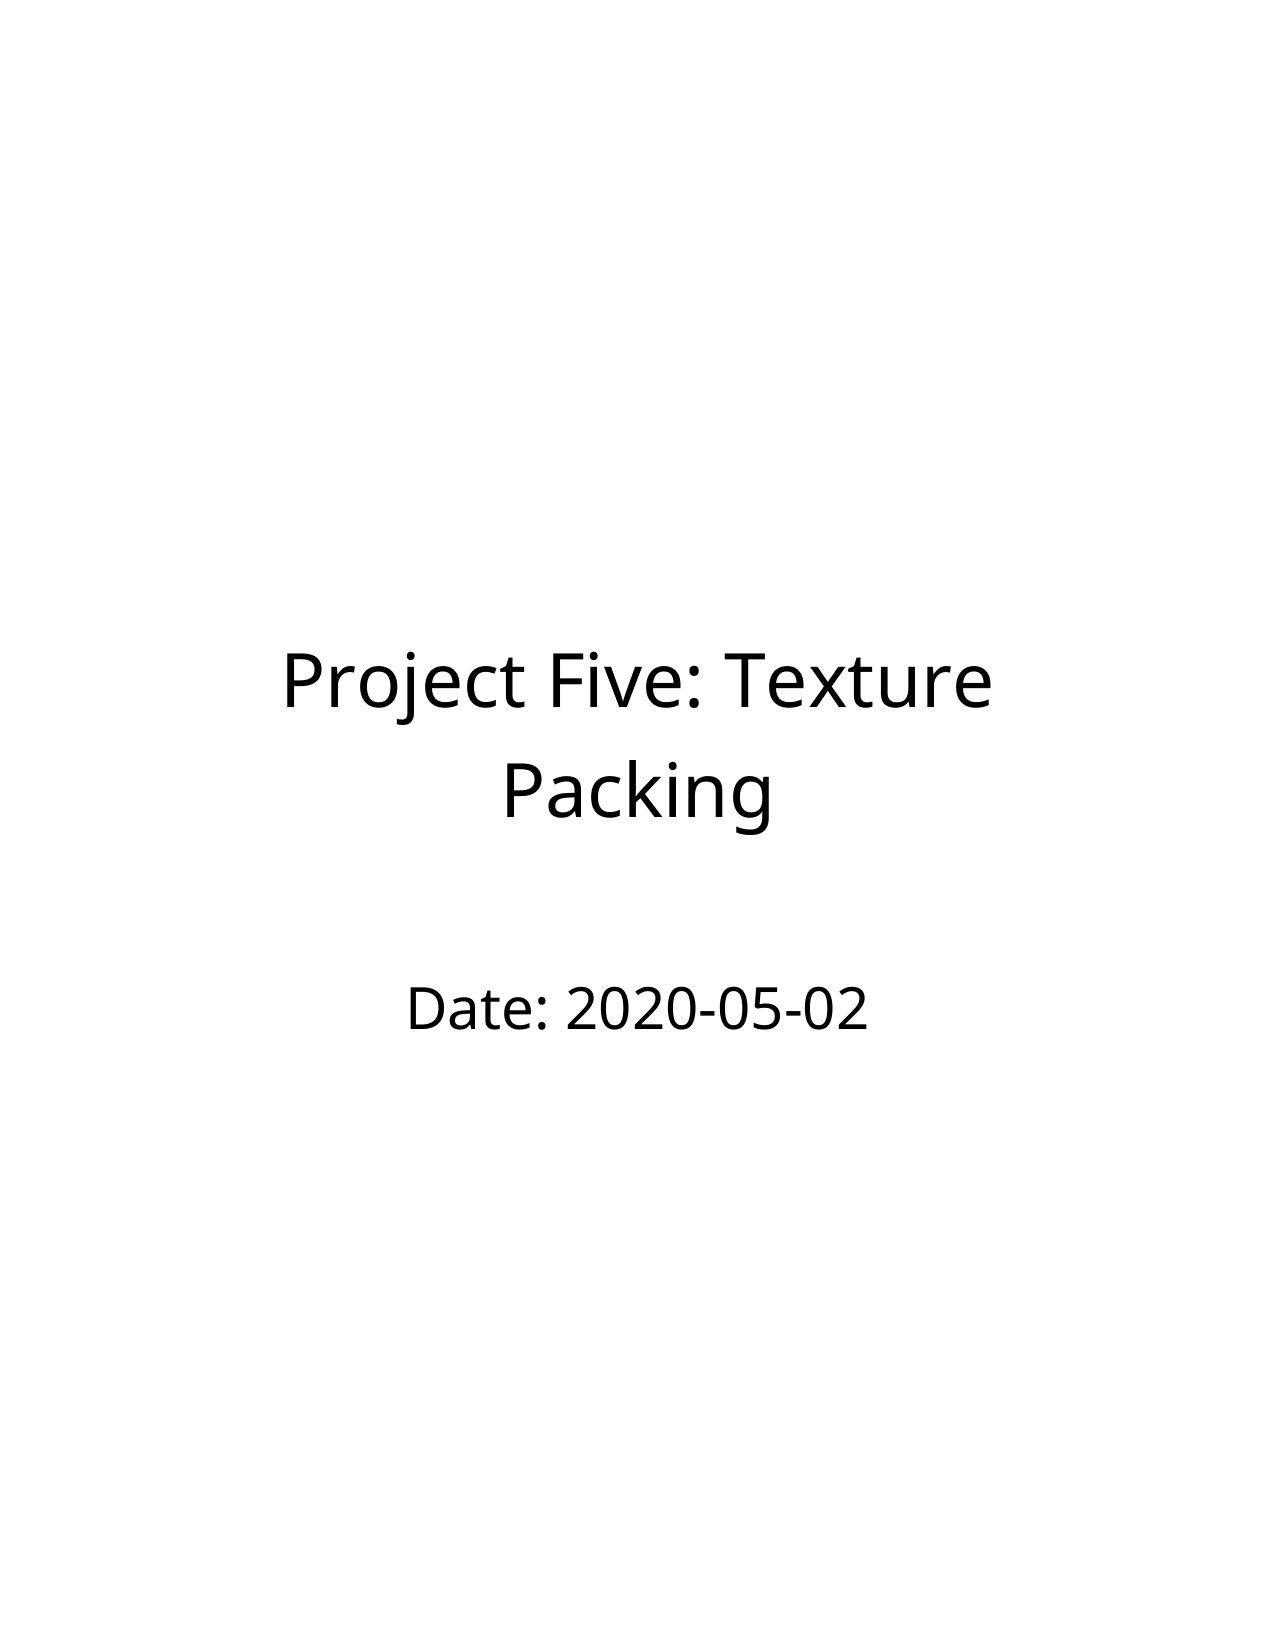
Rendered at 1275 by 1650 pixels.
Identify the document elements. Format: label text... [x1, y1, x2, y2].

text Date: 2020-05-02 [150, 967, 1125, 1047]
text Project Five: Texture Packing [150, 627, 1125, 840]
